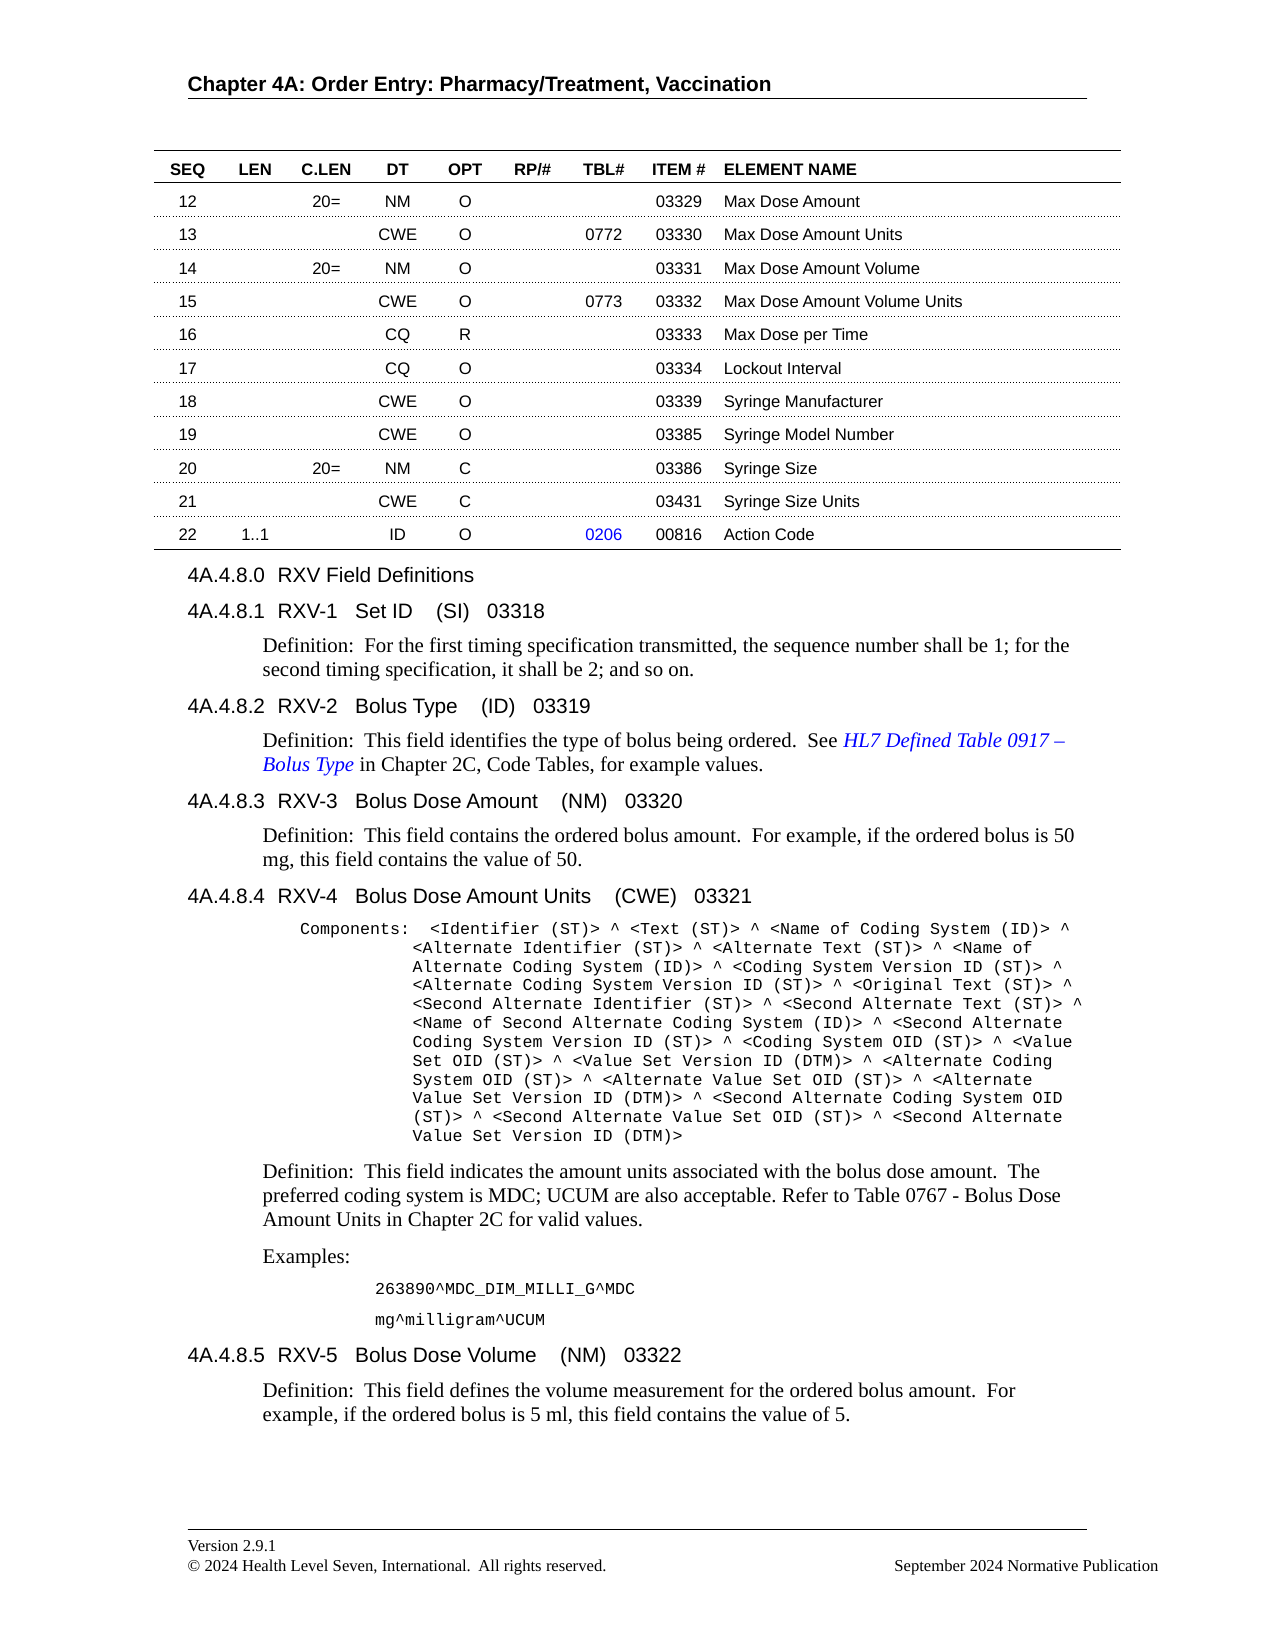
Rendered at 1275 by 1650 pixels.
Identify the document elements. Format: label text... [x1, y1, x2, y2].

subtitle RXV-5 Bolus Dose Volume (NM) 03322 [187, 1343, 1087, 1367]
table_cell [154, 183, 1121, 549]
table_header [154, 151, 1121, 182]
subtitle RXV-2 Bolus Type (ID) 03319 [187, 694, 1087, 718]
text 263890^MDC_DIM_MILLI_G^MDC [375, 1280, 1087, 1299]
text Definition: This field defines the volume measurement for the ordered bolus amount. For example, if the ordered bolus is 5 ml, this field contains the value of 5. [262, 1377, 1087, 1426]
subtitle RXV-1 Set ID (SI) 03318 [187, 599, 1087, 623]
text Definition: For the first timing specification transmitted, the sequence number shall be 1; for the second timing specification, it shall be 2; and so on. [262, 633, 1087, 681]
text mg^milligram^UCUM [375, 1312, 1087, 1331]
text Definition: This field indicates the amount units associated with the bolus dose amount. The preferred coding system is MDC; UCUM are also acceptable. Refer to Table 0767 - Bolus Dose Amount Units in Chapter 2C for valid values. [262, 1159, 1087, 1231]
subtitle RXV Field Definitions [187, 562, 1087, 586]
text Components: <Identifier (ST)> ^ <Text (ST)> ^ <Name of Coding System (ID)> ^ <Alternate Identifier (ST)> ^ <Alternate Text (ST)> ^ <Name of Alternate Coding System (ID)> ^ <Coding System Version ID (ST)> ^ <Alternate Coding System Version ID (ST)> ^ <Original Text (ST)> ^ <Second Alternate Identifier (ST)> ^ <Second Alternate Text (ST)> ^ <Name of Second Alternate Coding System (ID)> ^ <Second Alternate Coding System Version ID (ST)> ^ <Coding System OID (ST)> ^ <Value Set OID (ST)> ^ <Value Set Version ID (DTM)> ^ <Alternate Coding System OID (ST)> ^ <Alternate Value Set OID (ST)> ^ <Alternate Value Set Version ID (DTM)> ^ <Second Alternate Coding System OID (ST)> ^ <Second Alternate Value Set OID (ST)> ^ <Second Alternate Value Set Version ID (DTM)> [300, 920, 1087, 1147]
subtitle RXV-4 Bolus Dose Amount Units (CWE) 03321 [187, 884, 1087, 908]
text Definition: This field identifies the type of bolus being ordered. See HL7 Defined Table 0917 – Bolus Type in Chapter 2C, Code Tables, for example values. [262, 728, 1087, 776]
text Examples: [262, 1244, 1087, 1268]
subtitle RXV-3 Bolus Dose Amount (NM) 03320 [187, 789, 1087, 813]
text Definition: This field contains the ordered bolus amount. For example, if the ordered bolus is 50 mg, this field contains the value of 50. [262, 823, 1087, 871]
